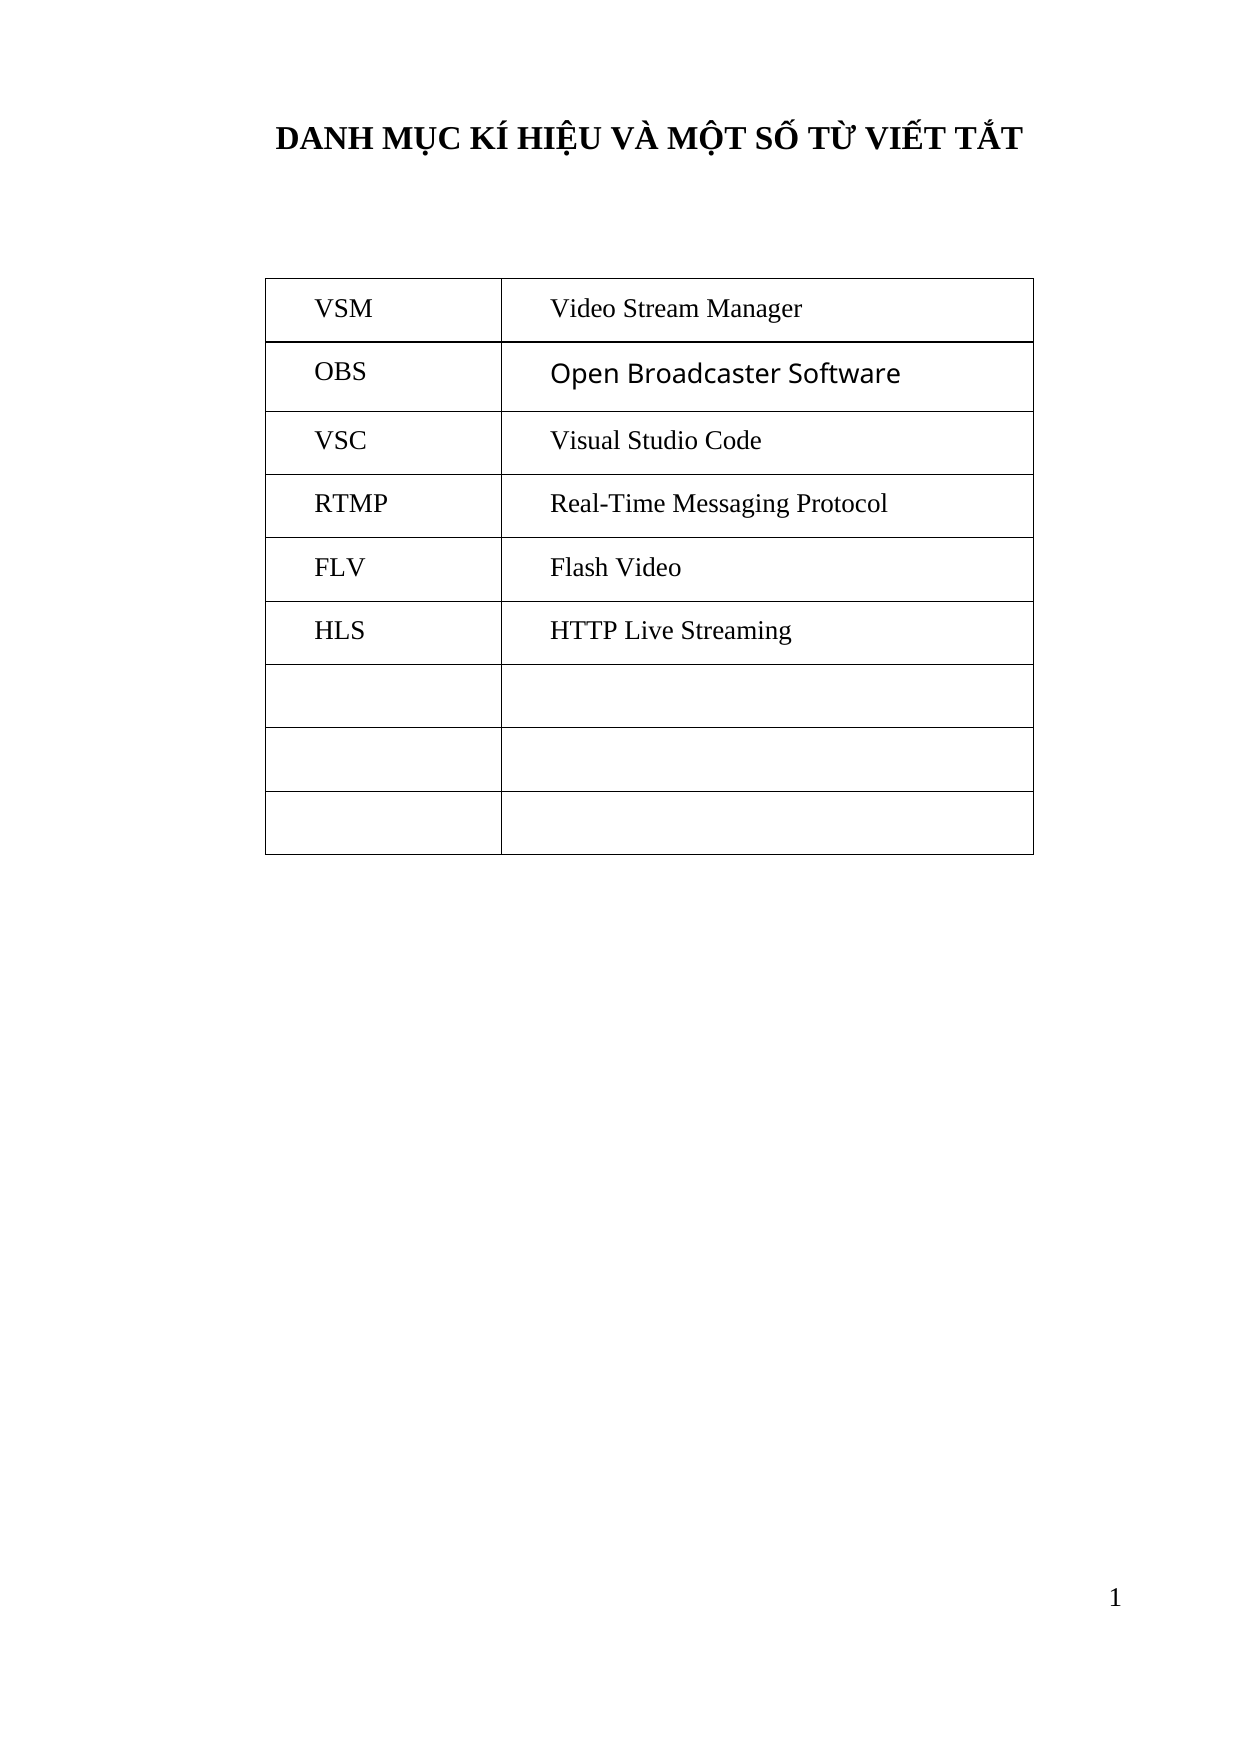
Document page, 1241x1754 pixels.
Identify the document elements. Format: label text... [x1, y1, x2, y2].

table_cell HTTP Live Streaming [502, 602, 1033, 664]
table_cell RTMP [266, 475, 501, 537]
table_cell OBS [266, 343, 501, 411]
table_cell [502, 792, 1033, 854]
table_header VSM [266, 279, 501, 341]
table_cell Open Broadcaster Software [502, 343, 1033, 411]
table_cell Visual Studio Code [502, 412, 1033, 474]
table_cell [266, 792, 501, 854]
table_cell VSC [266, 412, 501, 474]
table_cell HLS [266, 602, 501, 664]
subtitle DANH MỤC KÍ HIỆU VÀ MỘT SỐ TỪ VIẾT TẮT [177, 118, 1122, 157]
table_cell Real-Time Messaging Protocol [502, 475, 1033, 537]
table_cell [266, 728, 501, 791]
table_cell Flash Video [502, 538, 1033, 601]
table_cell [502, 665, 1033, 727]
table_cell FLV [266, 538, 501, 601]
table_cell [266, 665, 501, 727]
table_header Video Stream Manager [502, 279, 1033, 341]
table_cell [502, 728, 1033, 791]
